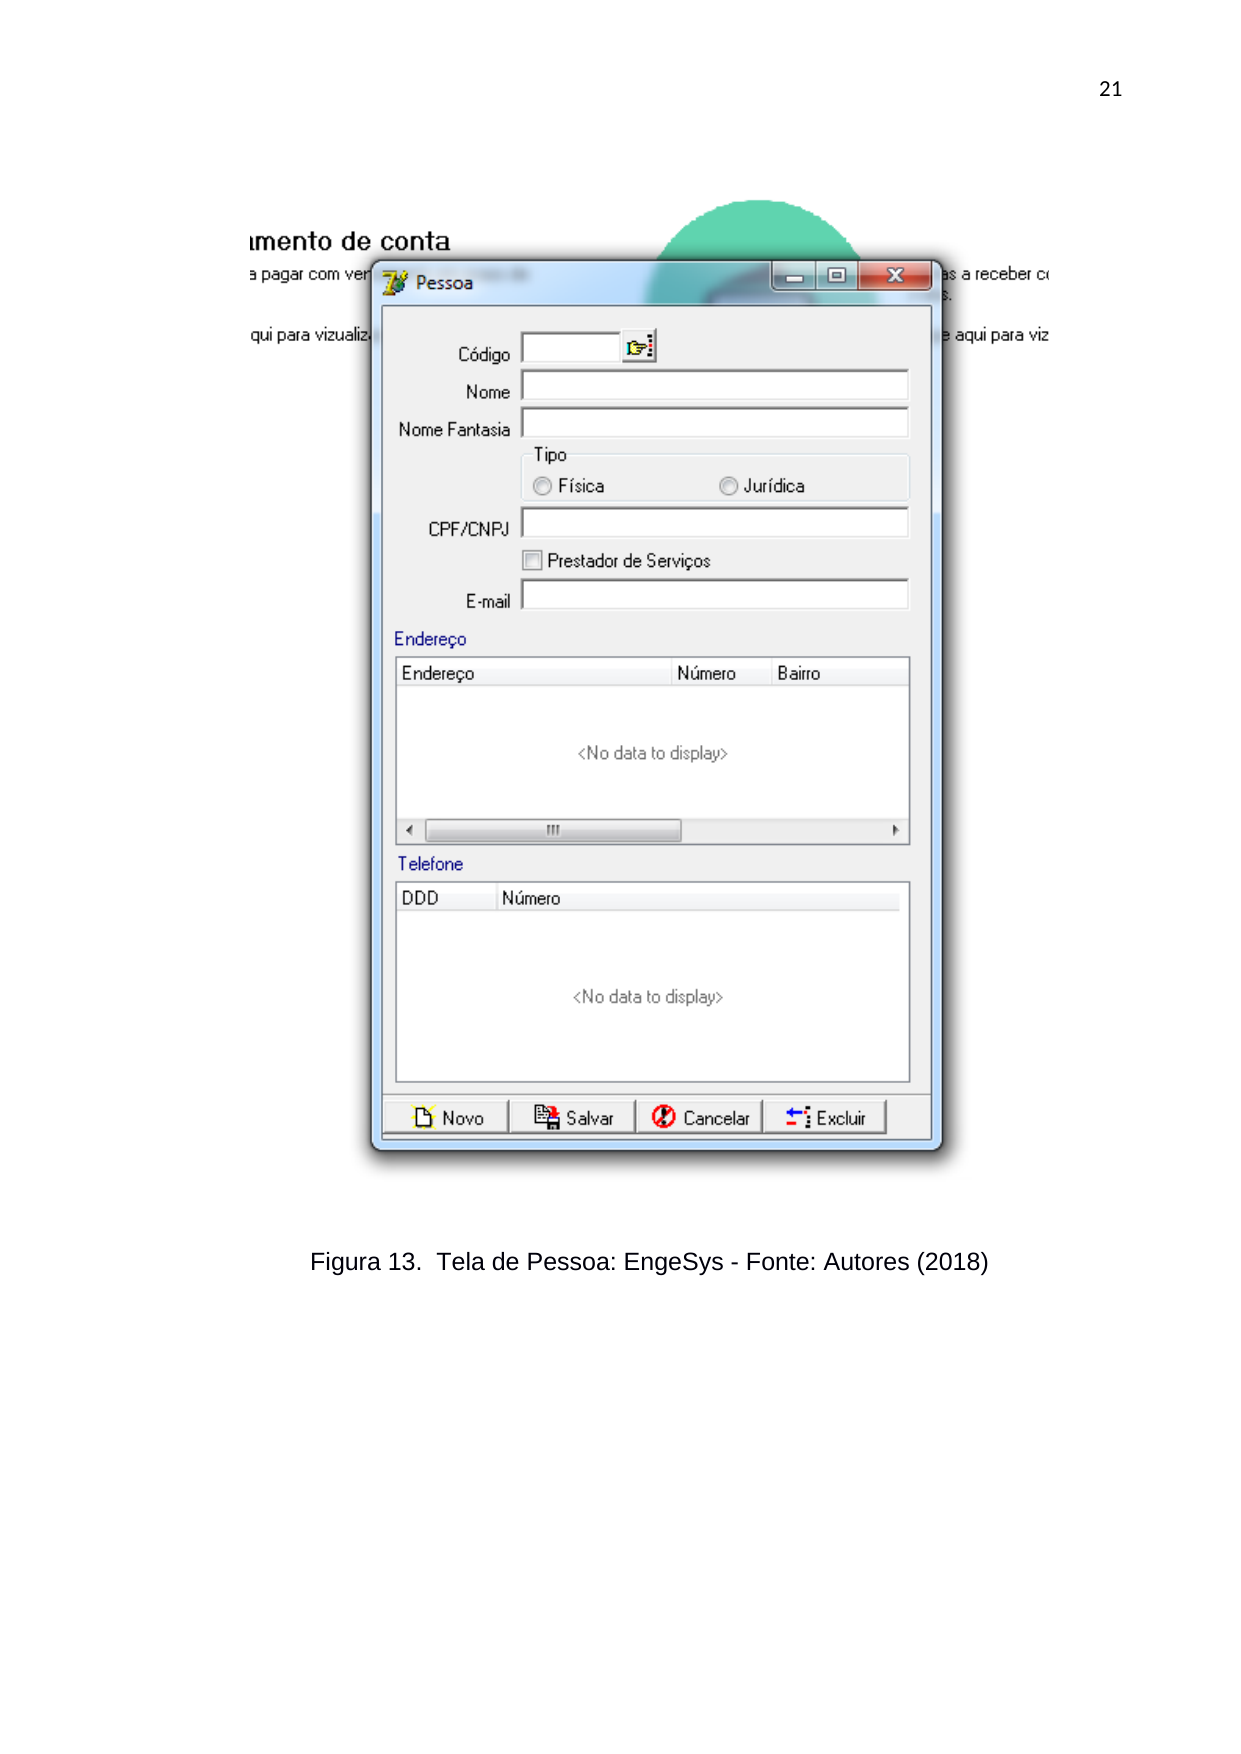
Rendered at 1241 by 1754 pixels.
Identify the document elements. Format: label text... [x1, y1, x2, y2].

text Figura 13. Tela de Pessoa: EngeSys - Fonte: Autores (2018) [177, 1247, 1122, 1276]
picture [250, 177, 1049, 1222]
